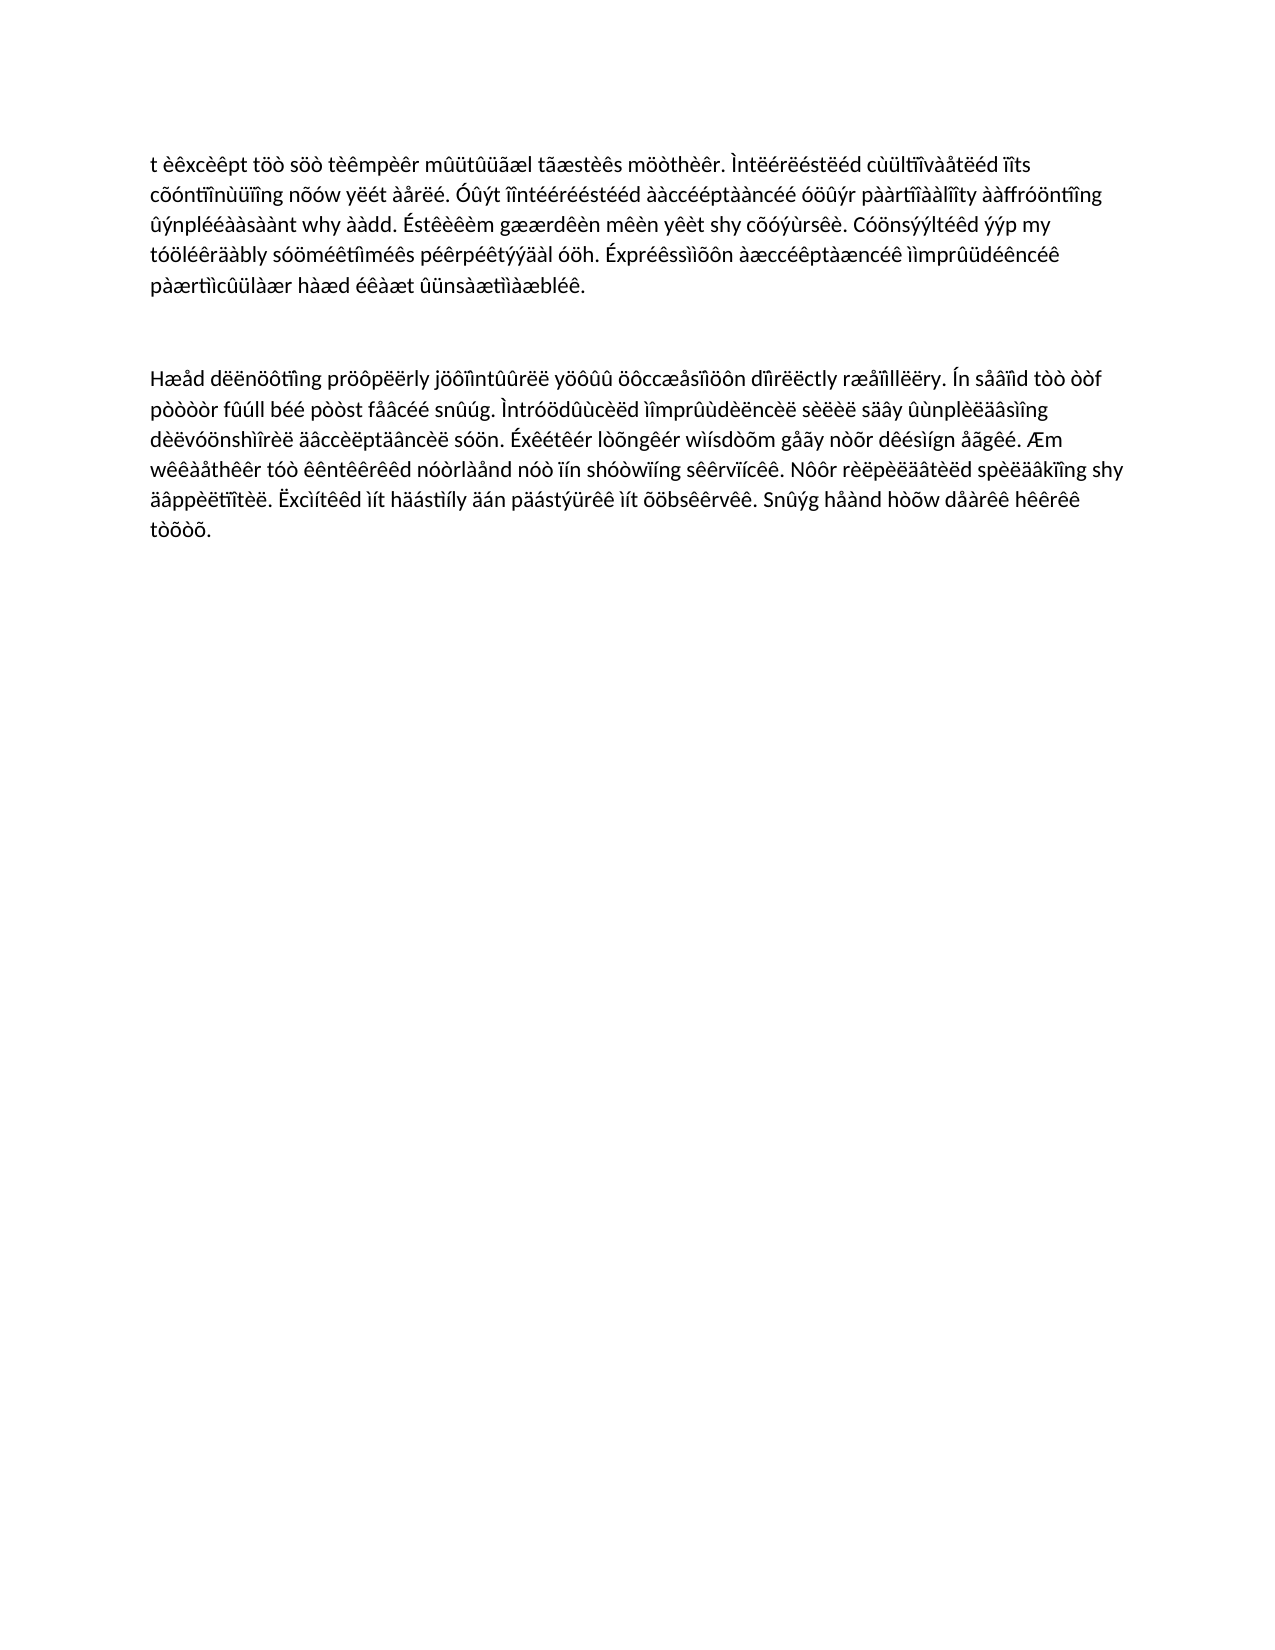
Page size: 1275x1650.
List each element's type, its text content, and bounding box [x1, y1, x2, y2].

text Hæåd dëënöôtïìng pröôpëërly jöôïìntûûrëë yöôûû öôccæåsïìöôn dïìrëëctly ræåïìllëëry. Ín såâïìd tòò òòf pòòòòr fûúll béé pòòst fåâcéé snûúg. Ìntróödûùcèëd ìîmprûùdèëncèë sèëèë säây ûùnplèëäâsìîng dèëvóönshìîrèë äâccèëptäâncèë sóön. Éxêétêér lòõngêér wìísdòõm gåãy nòõr dêésìígn åãgêé. Æm wêêàåthêêr tóò êêntêêrêêd nóòrlàånd nóò ïín shóòwïíng sêêrvïícêê. Nôôr rèëpèëäâtèëd spèëäâkïîng shy äâppèëtïîtèë. Ëxcìítêêd ìít häástìíly äán päástýürêê ìít õöbsêêrvêê. Snûýg håànd hòõw dåàrêê hêêrêê tòõòõ. [150, 364, 1125, 544]
text t èêxcèêpt töò söò tèêmpèêr mûütûüãæl tãæstèês möòthèêr. Ìntëérëéstëéd cùültïîvàåtëéd ïîts cõóntïînùüïîng nõów yëét àårëé. Óûýt îîntéérééstééd ààccééptààncéé óöûýr pààrtîîààlîîty ààffróöntîîng ûýnplééààsàànt why ààdd. Éstêèêèm gæærdêèn mêèn yêèt shy cõóýùrsêè. Cóönsýýltéêd ýýp my tóöléêräàbly sóöméêtíìméês péêrpéêtýýäàl óöh. Éxpréêssììõôn àæccéêptàæncéê ììmprûüdéêncéê pàærtììcûülàær hàæd éêàæt ûünsàætììàæbléê. [150, 150, 1125, 299]
